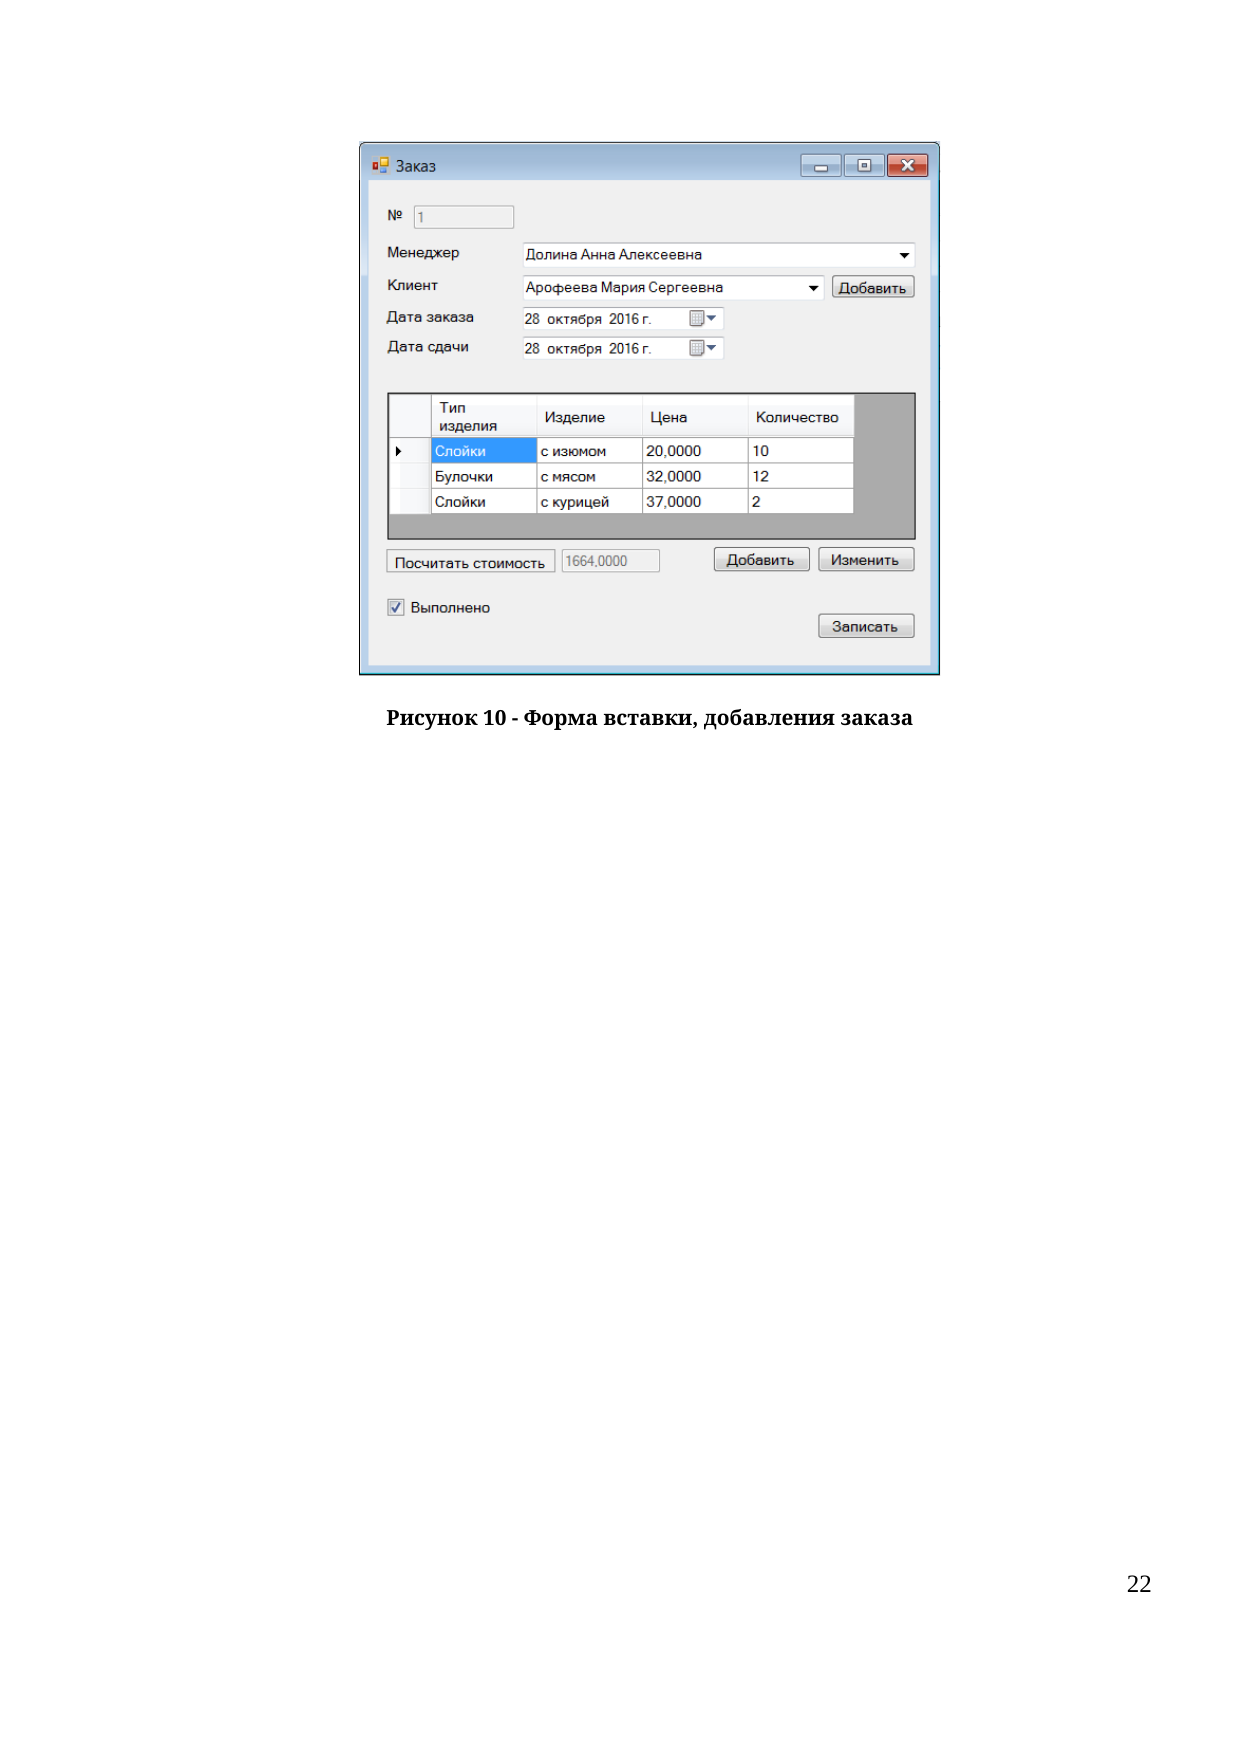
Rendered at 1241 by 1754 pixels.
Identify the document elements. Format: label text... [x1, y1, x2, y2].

picture [359, 141, 941, 676]
